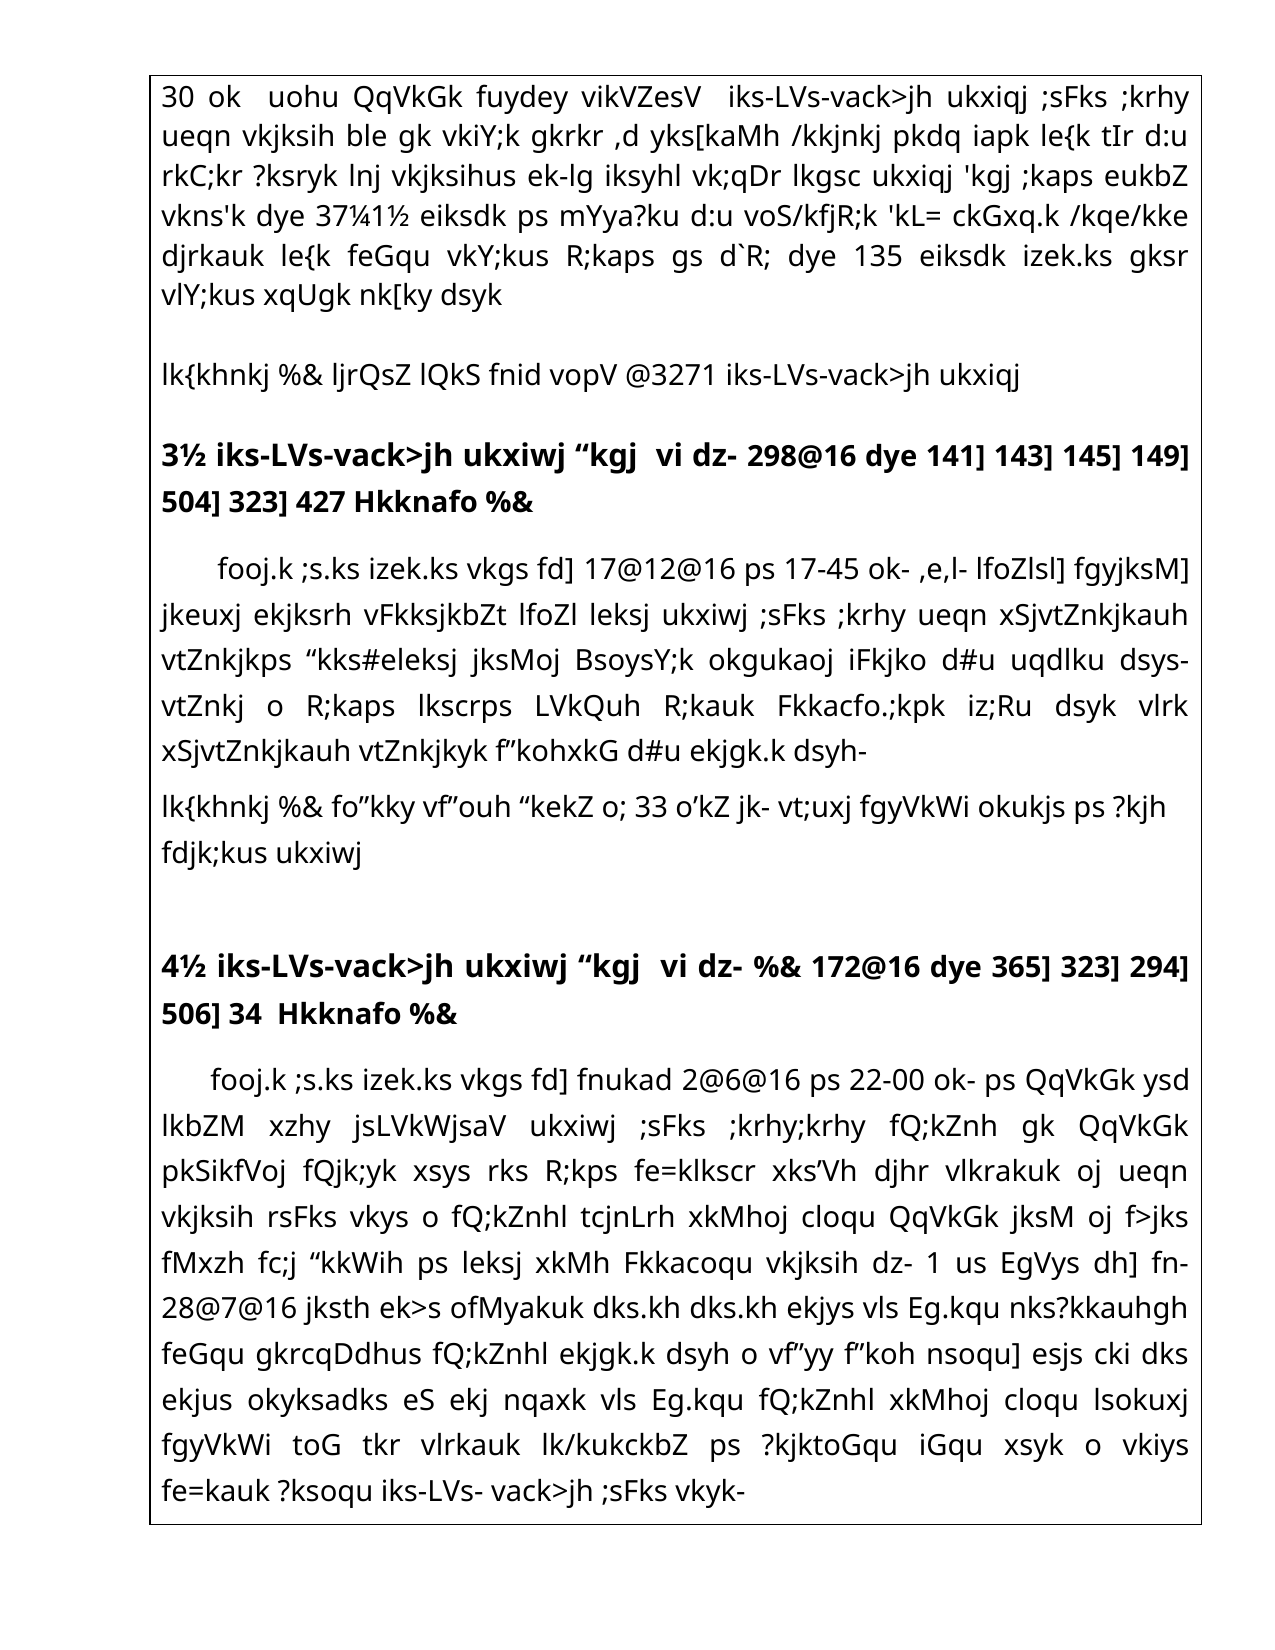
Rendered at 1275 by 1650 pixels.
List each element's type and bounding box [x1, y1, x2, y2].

table_header [151, 76, 1201, 1524]
